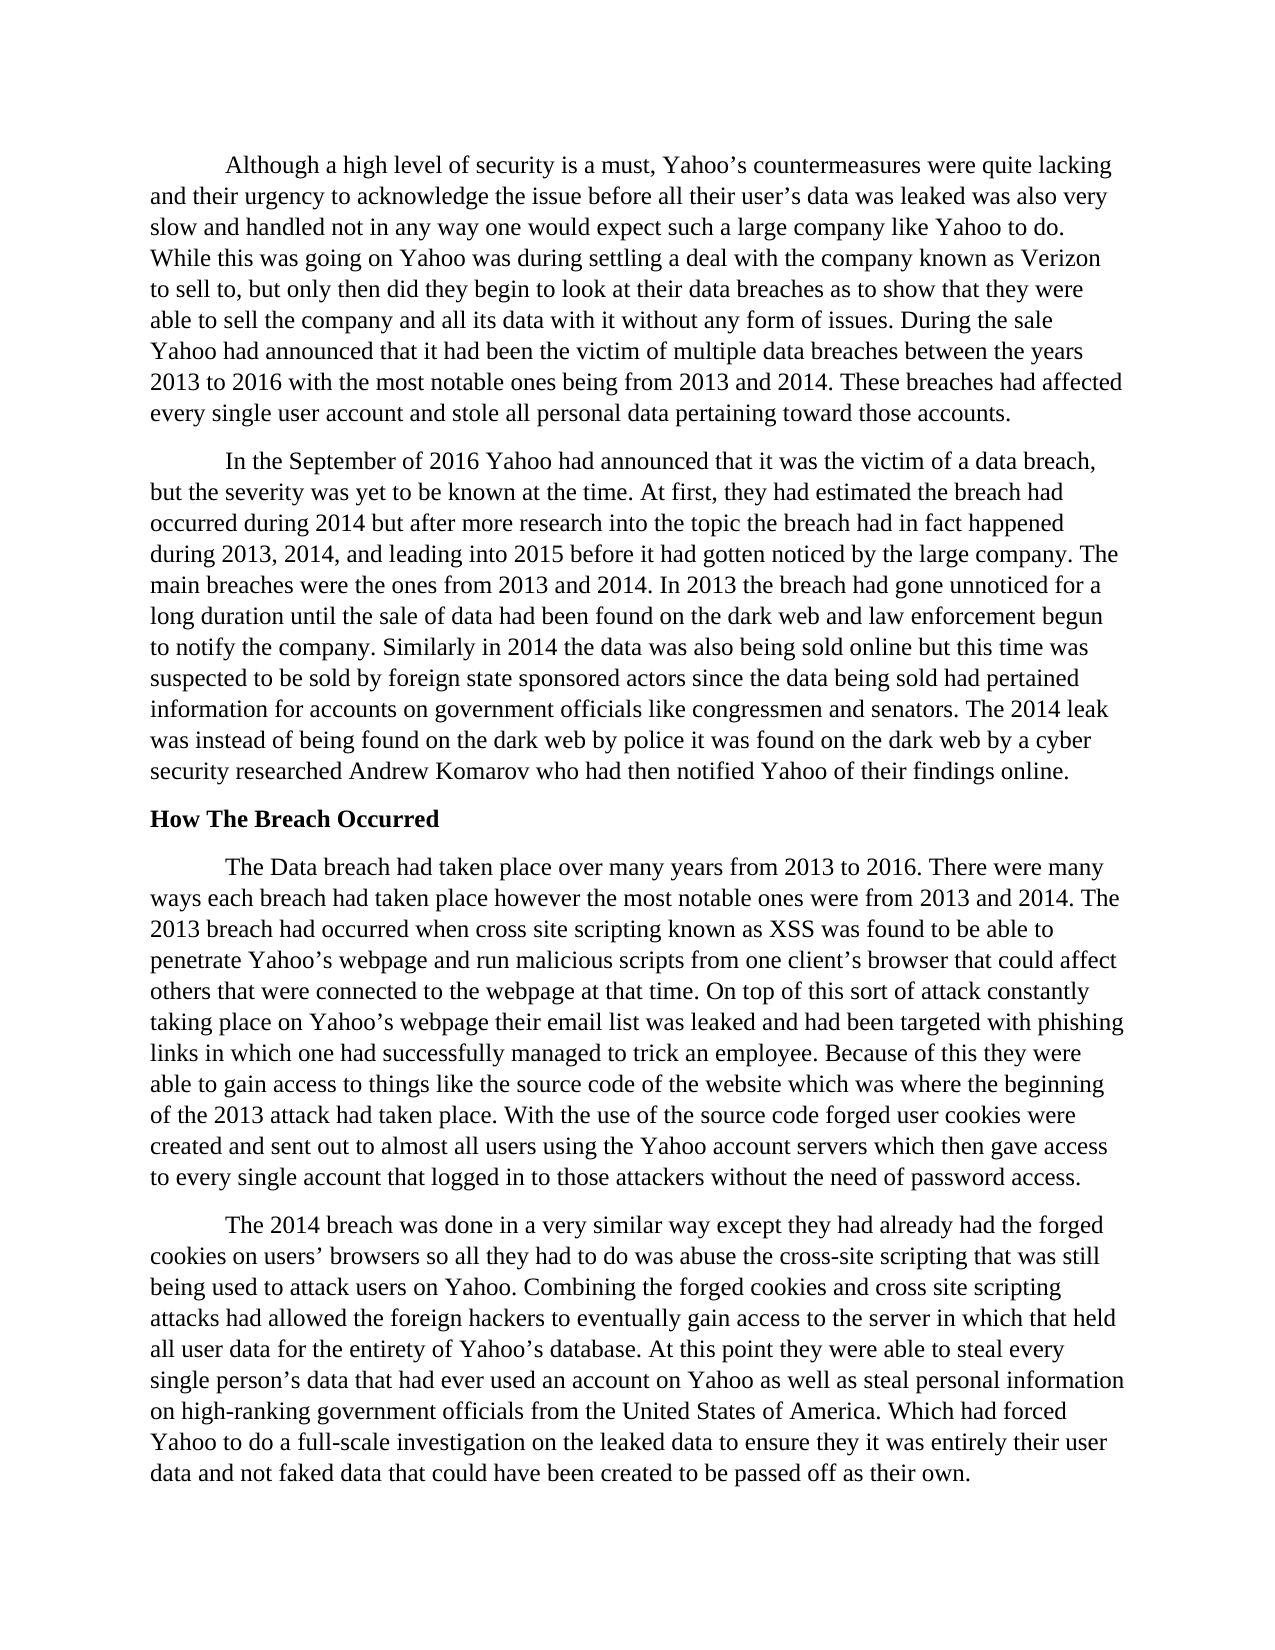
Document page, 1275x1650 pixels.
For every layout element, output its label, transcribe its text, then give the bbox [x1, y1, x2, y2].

text Although a high level of security is a must, Yahoo’s countermeasures were quite lacking and their urgency to acknowledge the issue before all their user’s data was leaked was also very slow and handled not in any way one would expect such a large company like Yahoo to do. While this was going on Yahoo was during settling a deal with the company known as Verizon to sell to, but only then did they begin to look at their data breaches as to show that they were able to sell the company and all its data with it without any form of issues. During the sale Yahoo had announced that it had been the victim of multiple data breaches between the years 2013 to 2016 with the most notable ones being from 2013 and 2014. These breaches had affected every single user account and stole all personal data pertaining toward those accounts. [150, 150, 1125, 427]
text The 2014 breach was done in a very similar way except they had already had the forged cookies on users’ browsers so all they had to do was abuse the cross-site scripting that was still being used to attack users on Yahoo. Combining the forged cookies and cross site scripting attacks had allowed the foreign hackers to eventually gain access to the server in which that held all user data for the entirety of Yahoo’s database. At this point they were able to steal every single person’s data that had ever used an account on Yahoo as well as steal personal information on high-ranking government officials from the United States of America. Which had forced Yahoo to do a full-scale investigation on the leaked data to ensure they it was entirely their user data and not faked data that could have been created to be passed off as their own. [150, 1210, 1125, 1487]
text The Data breach had taken place over many years from 2013 to 2016. There were many ways each breach had taken place however the most notable ones were from 2013 and 2014. The 2013 breach had occurred when cross site scripting known as XSS was found to be able to penetrate Yahoo’s webpage and run malicious scripts from one client’s browser that could affect others that were connected to the webpage at that time. On top of this sort of attack constantly taking place on Yahoo’s webpage their email list was leaked and had been targeted with phishing links in which one had successfully managed to trick an employee. Because of this they were able to gain access to things like the source code of the website which was where the beginning of the 2013 attack had taken place. With the use of the source code forged user cookies were created and sent out to almost all users using the Yahoo account servers which then gave access to every single account that logged in to those attackers without the need of password access. [150, 852, 1125, 1191]
text In the September of 2016 Yahoo had announced that it was the victim of a data breach, but the severity was yet to be known at the time. At first, they had estimated the breach had occurred during 2014 but after more research into the topic the breach had in fact happened during 2013, 2014, and leading into 2015 before it had gotten noticed by the large company. The main breaches were the ones from 2013 and 2014. In 2013 the breach had gone unnoticed for a long duration until the sale of data had been found on the dark web and law enforcement begun to notify the company. Similarly in 2014 the data was also being sold online but this time was suspected to be sold by foreign state sponsored actors since the data being sold had pertained information for accounts on government officials like congressmen and senators. The 2014 leak was instead of being found on the dark web by police it was found on the dark web by a cyber security researched Andrew Komarov who had then notified Yahoo of their findings online. [150, 446, 1125, 785]
text How The Breach Occurred [150, 804, 1125, 833]
